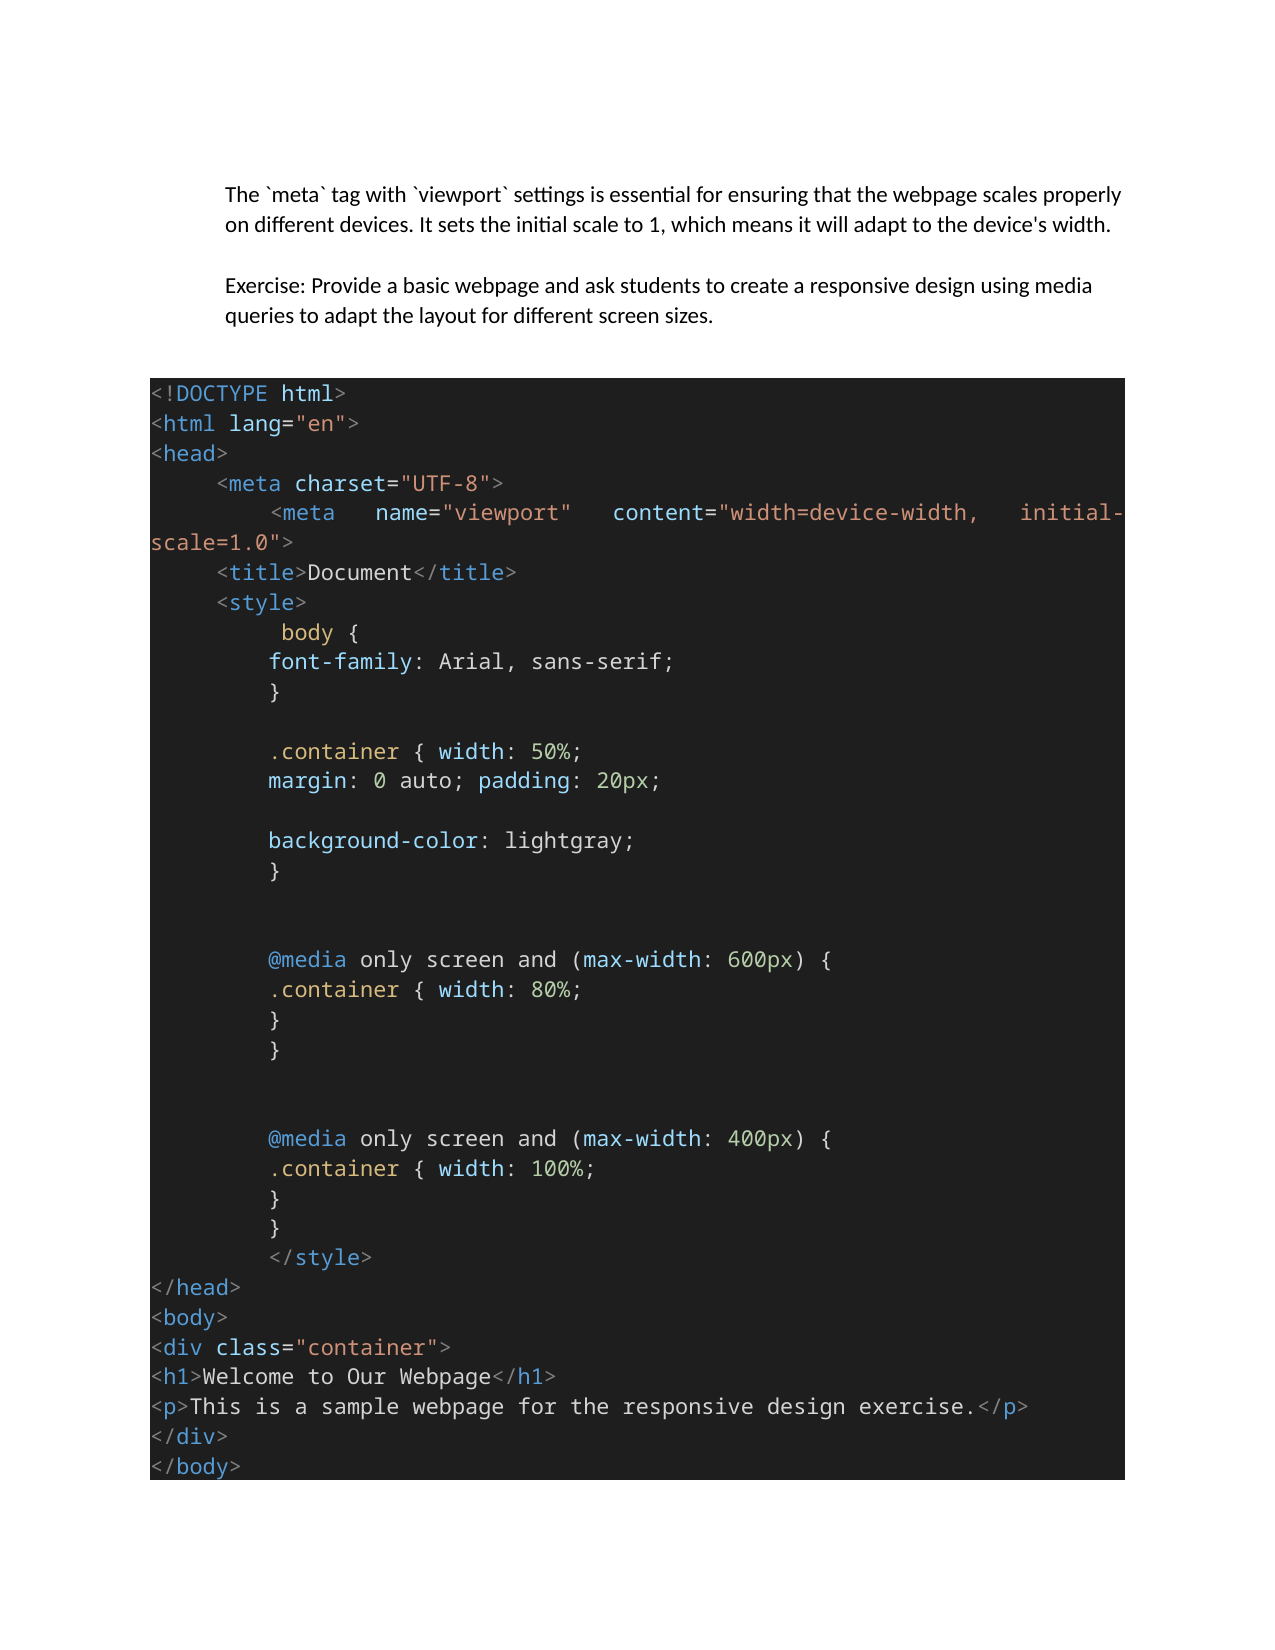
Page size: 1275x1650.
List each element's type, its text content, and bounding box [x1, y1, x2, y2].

text } [150, 855, 1125, 884]
text The `meta` tag with `viewport` settings is essential for ensuring that the webpage scales properly on different devices. It sets the initial scale to 1, which means it will adapt to the device's width. [225, 180, 1125, 238]
text <title>Document</title> [150, 557, 1125, 587]
text background-color: lightgray; [150, 825, 1125, 855]
text .container { width: 100%; [150, 1153, 1125, 1182]
text </style> [150, 1242, 1125, 1272]
text <style> [150, 587, 1125, 616]
text <h1>Welcome to Our Webpage</h1> [150, 1361, 1125, 1391]
text .container { width: 50%; [150, 736, 1125, 765]
text } [150, 1033, 1125, 1063]
text <html lang="en"> [150, 408, 1125, 438]
text </body> [150, 1451, 1125, 1480]
text <!DOCTYPE html> [150, 378, 1125, 408]
text @media only screen and (max-width: 400px) { [150, 1123, 1125, 1153]
text <meta charset="UTF-8"> [150, 467, 1125, 497]
text <div class="container"> [150, 1331, 1125, 1361]
text } [150, 1004, 1125, 1033]
text } [150, 1182, 1125, 1212]
text <p>This is a sample webpage for the responsive design exercise.</p> [150, 1391, 1125, 1421]
text <body> [150, 1302, 1125, 1331]
text font-family: Arial, sans-serif; [150, 646, 1125, 676]
text <meta name="viewport" content="width=device-width, initial-scale=1.0"> [150, 497, 1125, 557]
text } [150, 676, 1125, 706]
text .container { width: 80%; [150, 974, 1125, 1004]
text body { [150, 616, 1125, 646]
text } [150, 1212, 1125, 1242]
text <head> [150, 438, 1125, 467]
text Exercise: Provide a basic webpage and ask students to create a responsive design using media queries to adapt the layout for different screen sizes. [225, 271, 1125, 329]
text @media only screen and (max-width: 600px) { [150, 944, 1125, 974]
text </div> [150, 1421, 1125, 1451]
text margin: 0 auto; padding: 20px; [150, 765, 1125, 795]
text </head> [150, 1272, 1125, 1302]
